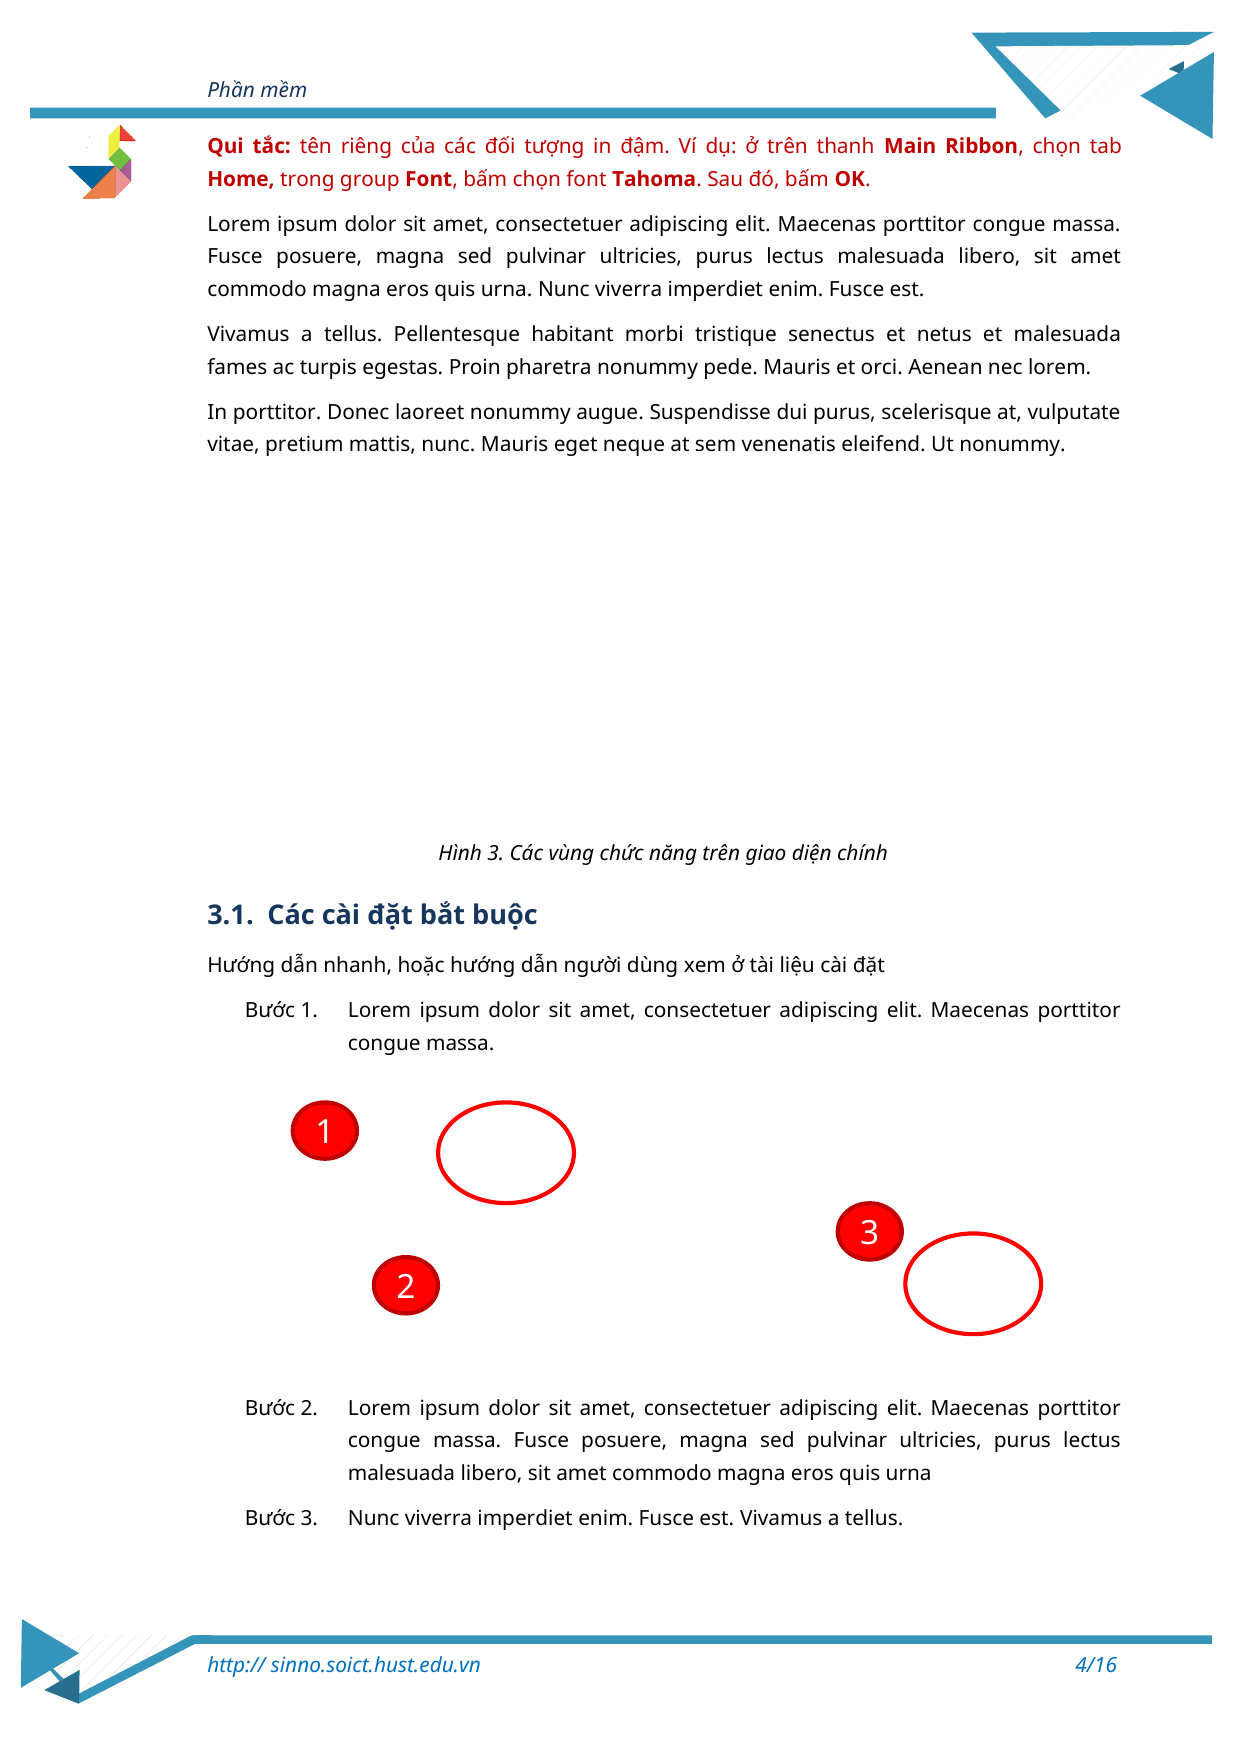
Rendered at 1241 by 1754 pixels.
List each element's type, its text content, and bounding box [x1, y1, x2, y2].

list Lorem ipsum dolor sit amet, consectetuer adipiscing elit. Maecenas porttitor congue massa. [244, 995, 1122, 1056]
list Nunc viverra imperdiet enim. Fusce est. Vivamus a tellus. [244, 1503, 1122, 1532]
text Hướng dẫn nhanh, hoặc hướng dẫn người dùng xem ở tài liệu cài đặt [207, 950, 1122, 978]
text Lorem ipsum dolor sit amet, consectetuer adipiscing elit. Maecenas porttitor congue massa. Fusce posuere, magna sed pulvinar ultricies, purus lectus malesuada libero, sit amet commodo magna eros quis urna. Nunc viverra imperdiet enim. Fusce est. [207, 209, 1122, 303]
list Lorem ipsum dolor sit amet, consectetuer adipiscing elit. Maecenas porttitor congue massa. Fusce posuere, magna sed pulvinar ultricies, purus lectus malesuada libero, sit amet commodo magna eros quis urna [244, 1393, 1122, 1486]
text Vivamus a tellus. Pellentesque habitant morbi tristique senectus et netus et malesuada fames ac turpis egestas. Proin pharetra nonummy pede. Mauris et orci. Aenean nec lorem. [207, 319, 1122, 380]
text In porttitor. Donec laoreet nonummy augue. Suspendisse dui purus, scelerisque at, vulputate vitae, pretium mattis, nunc. Mauris eget neque at sem venenatis eleifend. Ut nonummy. [207, 397, 1122, 458]
subtitle Các cài đặt bắt buộc [207, 895, 1122, 932]
text Qui tắc: tên riêng của các đối tượng in đậm. Ví dụ: ở trên thanh Main Ribbon, chọn tab Home, trong group Font, bấm chọn font Tahoma. Sau đó, bấm OK. [207, 131, 1122, 192]
picture [62, 119, 138, 204]
